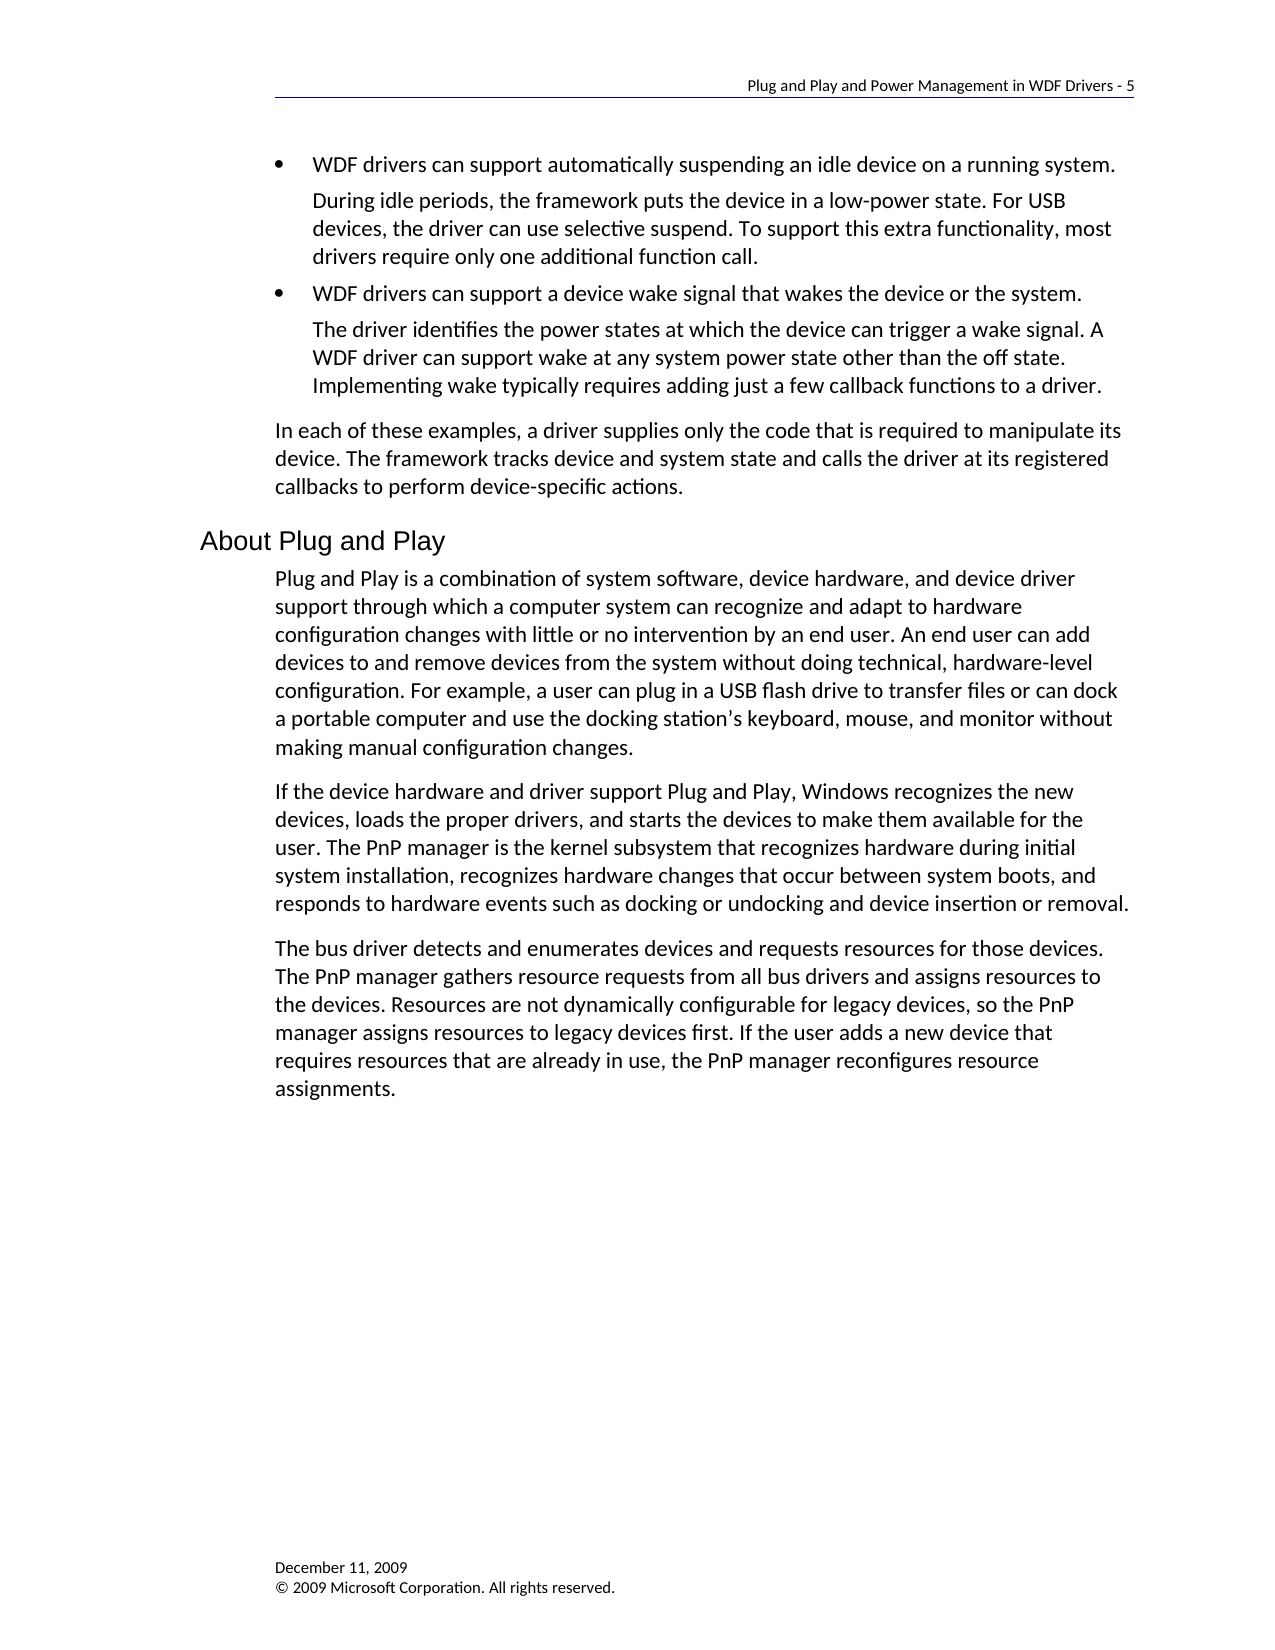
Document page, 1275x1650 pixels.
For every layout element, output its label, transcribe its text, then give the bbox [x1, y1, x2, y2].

text The driver identifies the power states at which the device can trigger a wake signal. A WDF driver can support wake at any system power state other than the off state. Implementing wake typically requires adding just a few callback functions to a driver. [312, 315, 1134, 399]
subtitle About Plug and Play [200, 525, 1134, 556]
list WDF drivers can support a device wake signal that wakes the device or the system. [275, 279, 1134, 307]
list WDF drivers can support automatically suspending an idle device on a running system. [275, 150, 1134, 178]
text In each of these examples, a driver supplies only the code that is required to manipulate its device. The framework tracks device and system state and calls the driver at its registered callbacks to perform device-specific actions. [275, 416, 1134, 500]
text During idle periods, the framework puts the device in a low-power state. For USB devices, the driver can use selective suspend. To support this extra functionality, most drivers require only one additional function call. [312, 186, 1134, 270]
text The bus driver detects and enumerates devices and requests resources for those devices. The PnP manager gathers resource requests from all bus drivers and assigns resources to the devices. Resources are not dynamically configurable for legacy devices, so the PnP manager assigns resources to legacy devices first. If the user adds a new device that requires resources that are already in use, the PnP manager reconfigures resource assignments. [275, 934, 1134, 1102]
text Plug and Play is a combination of system software, device hardware, and device driver support through which a computer system can recognize and adapt to hardware configuration changes with little or no intervention by an end user. An end user can add devices to and remove devices from the system without doing technical, hardware-level configuration. For example, a user can plug in a USB flash drive to transfer files or can dock a portable computer and use the docking station’s keyboard, mouse, and monitor without making manual configuration changes. [275, 564, 1134, 761]
text If the device hardware and driver support Plug and Play, Windows recognizes the new devices, loads the proper drivers, and starts the devices to make them available for the user. The PnP manager is the kernel subsystem that recognizes hardware during initial system installation, recognizes hardware changes that occur between system boots, and responds to hardware events such as docking or undocking and device insertion or removal. [275, 777, 1134, 917]
